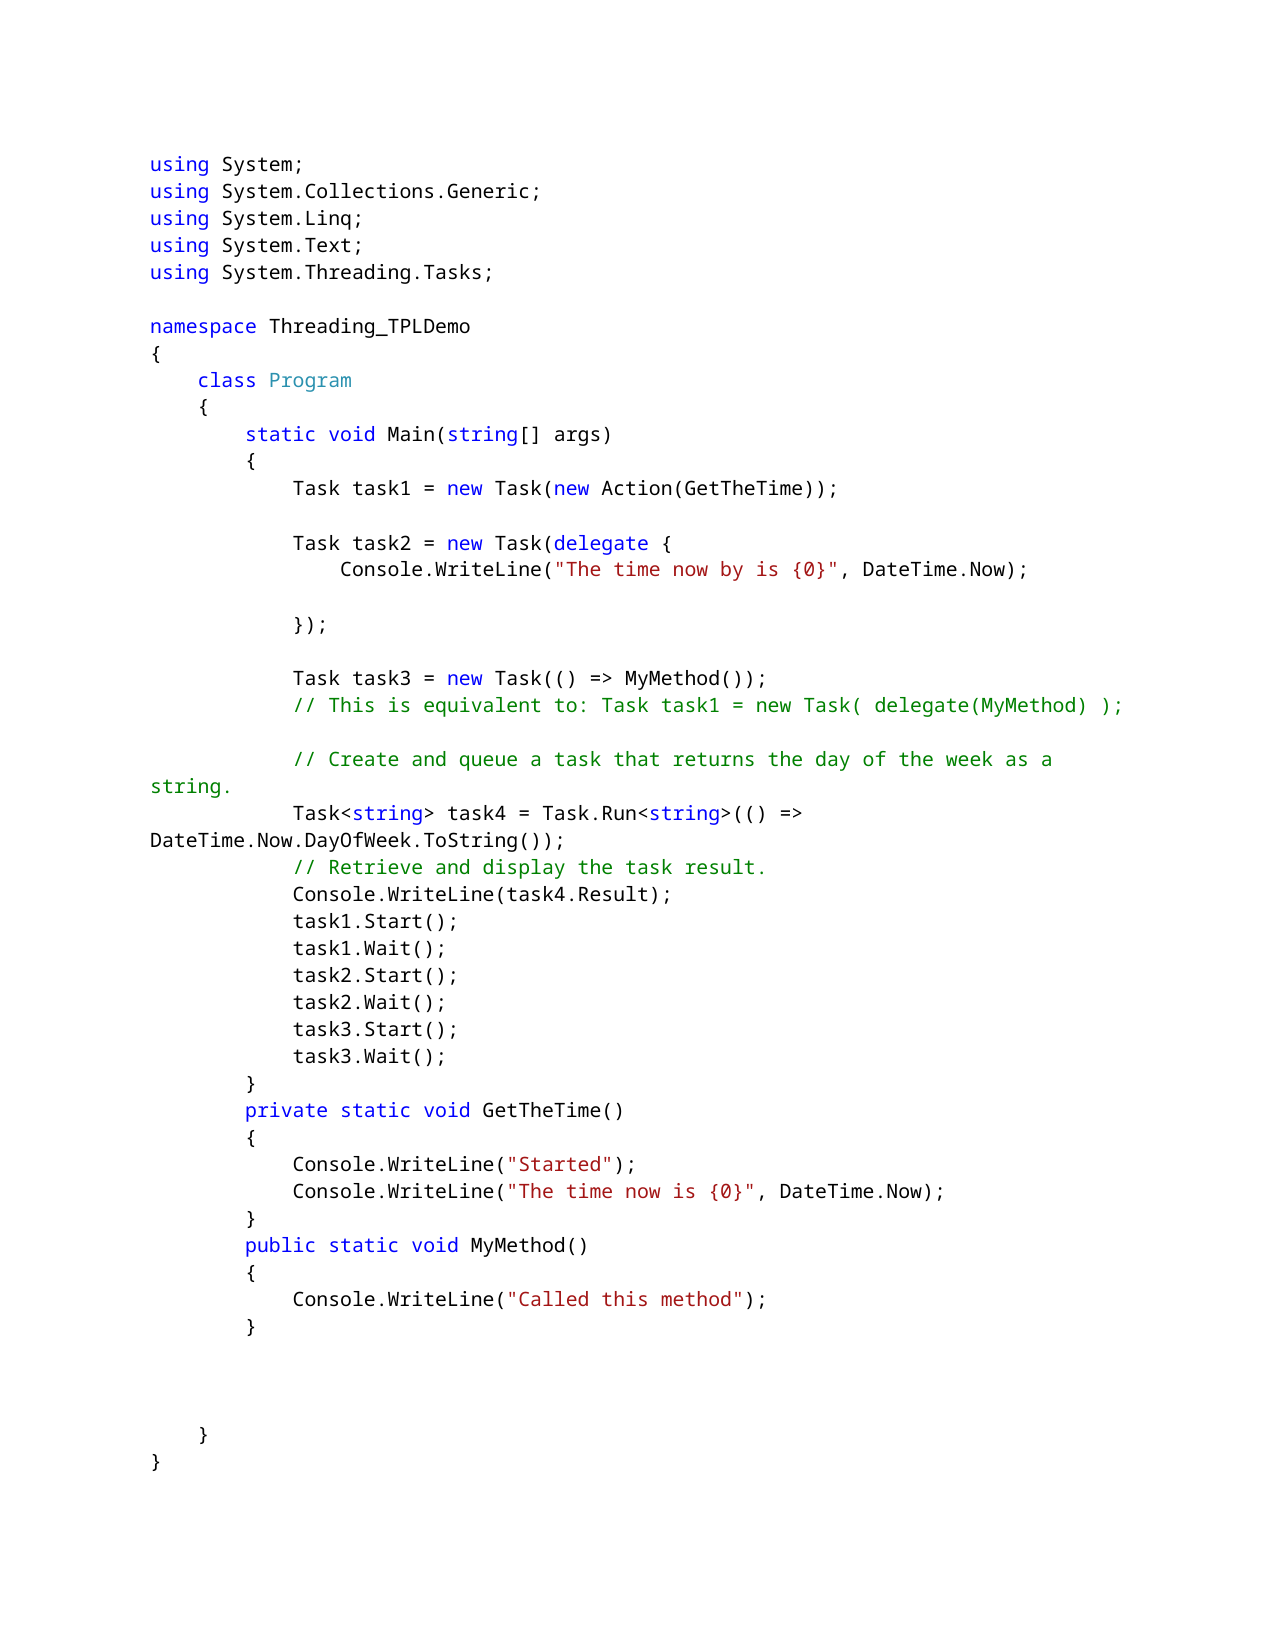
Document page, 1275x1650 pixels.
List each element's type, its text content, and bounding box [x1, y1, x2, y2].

text private static void GetTheTime() [150, 1096, 1125, 1123]
text Console.WriteLine("The time now by is {0}", DateTime.Now); [150, 556, 1125, 583]
text using System.Threading.Tasks; [150, 258, 1125, 285]
text namespace Threading_TPLDemo [150, 312, 1125, 339]
text { [150, 1258, 1125, 1285]
text { [150, 393, 1125, 420]
text Task task3 = new Task(() => MyMethod()); [150, 665, 1125, 692]
text // Retrieve and display the task result. [150, 853, 1125, 881]
text static void Main(string[] args) [150, 420, 1125, 447]
text task3.Wait(); [150, 1042, 1125, 1069]
text Console.WriteLine("The time now is {0}", DateTime.Now); [150, 1177, 1125, 1204]
text public static void MyMethod() [150, 1231, 1125, 1258]
text // This is equivalent to: Task task1 = new Task( delegate(MyMethod) ); [150, 692, 1125, 719]
text using System; [150, 150, 1125, 177]
text class Program [150, 366, 1125, 393]
text Task<string> task4 = Task.Run<string>(() => DateTime.Now.DayOfWeek.ToString()); [150, 799, 1125, 853]
text task1.Wait(); [150, 934, 1125, 961]
text { [150, 339, 1125, 366]
text } [150, 1420, 1125, 1447]
text task2.Start(); [150, 961, 1125, 988]
text Task task2 = new Task(delegate { [150, 529, 1125, 556]
text { [150, 1123, 1125, 1150]
text { [150, 447, 1125, 474]
text }); [150, 611, 1125, 638]
text Task task1 = new Task(new Action(GetTheTime)); [150, 474, 1125, 501]
text using System.Collections.Generic; [150, 177, 1125, 204]
text using System.Linq; [150, 204, 1125, 231]
text task2.Wait(); [150, 988, 1125, 1015]
text } [150, 1447, 1125, 1474]
text Console.WriteLine("Started"); [150, 1150, 1125, 1177]
text } [150, 1204, 1125, 1231]
text using System.Text; [150, 231, 1125, 258]
text task1.Start(); [150, 907, 1125, 934]
text } [150, 1312, 1125, 1339]
text task3.Start(); [150, 1015, 1125, 1042]
text } [150, 1069, 1125, 1096]
text Console.WriteLine("Called this method"); [150, 1285, 1125, 1312]
text // Create and queue a task that returns the day of the week as a string. [150, 746, 1125, 799]
text Console.WriteLine(task4.Result); [150, 881, 1125, 907]
